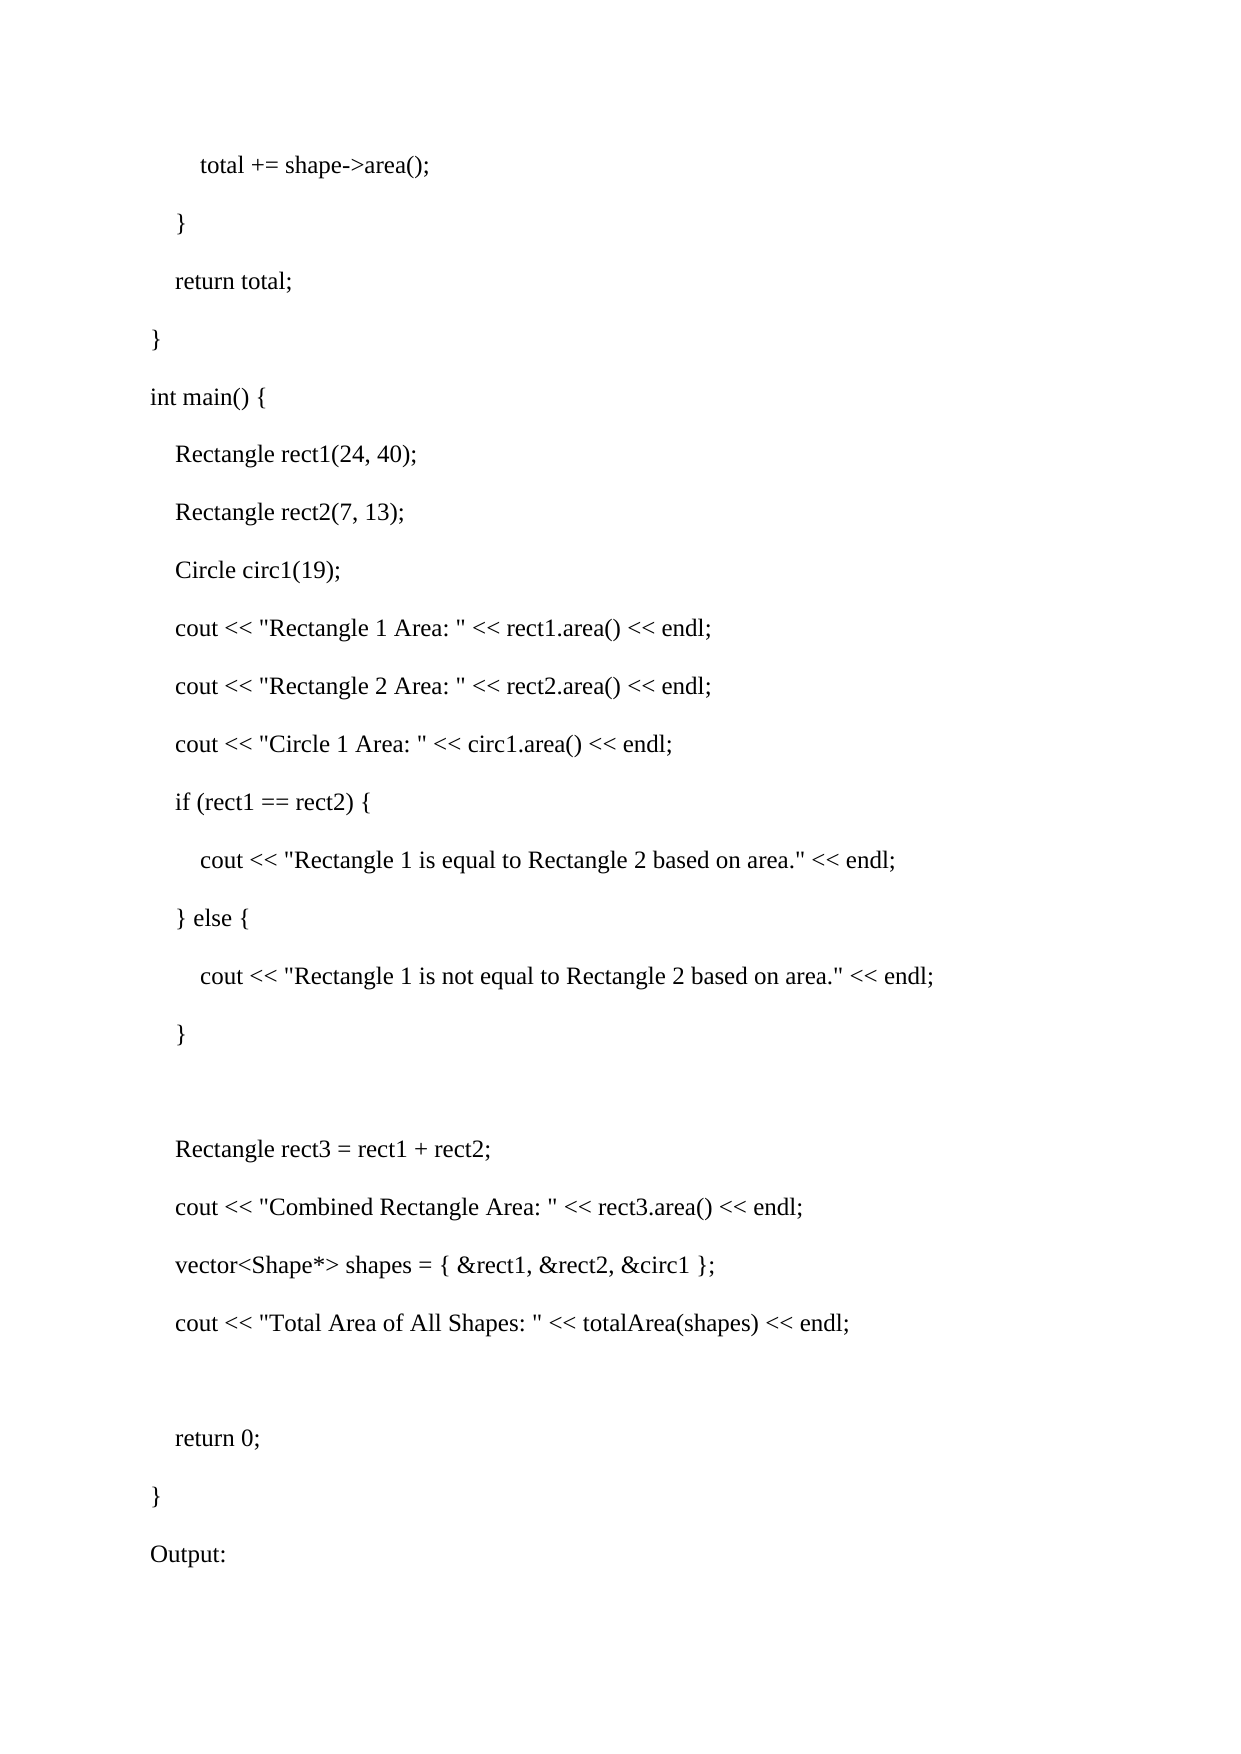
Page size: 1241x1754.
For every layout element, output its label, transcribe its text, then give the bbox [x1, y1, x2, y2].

text } [150, 1481, 1090, 1510]
text Rectangle rect1(24, 40); [150, 439, 1090, 468]
text } else { [150, 903, 1090, 932]
text } [150, 324, 1090, 352]
text } [150, 1019, 1090, 1047]
text cout << "Combined Rectangle Area: " << rect3.area() << endl; [150, 1192, 1090, 1221]
text return total; [150, 266, 1090, 294]
text cout << "Circle 1 Area: " << circ1.area() << endl; [150, 729, 1090, 758]
text cout << "Rectangle 1 is not equal to Rectangle 2 based on area." << endl; [150, 961, 1090, 989]
text int main() { [150, 382, 1090, 410]
text Rectangle rect2(7, 13); [150, 497, 1090, 526]
text cout << "Rectangle 1 is equal to Rectangle 2 based on area." << endl; [150, 845, 1090, 874]
text vector<Shape*> shapes = { &rect1, &rect2, &circ1 }; [150, 1250, 1090, 1279]
text if (rect1 == rect2) { [150, 787, 1090, 816]
text Rectangle rect3 = rect1 + rect2; [150, 1134, 1090, 1163]
text Output: [150, 1539, 1090, 1568]
text return 0; [150, 1423, 1090, 1452]
text total += shape->area(); [150, 150, 1090, 179]
text Circle circ1(19); [150, 555, 1090, 584]
text cout << "Rectangle 1 Area: " << rect1.area() << endl; [150, 613, 1090, 642]
text cout << "Total Area of All Shapes: " << totalArea(shapes) << endl; [150, 1308, 1090, 1337]
text cout << "Rectangle 2 Area: " << rect2.area() << endl; [150, 671, 1090, 700]
text } [150, 208, 1090, 237]
